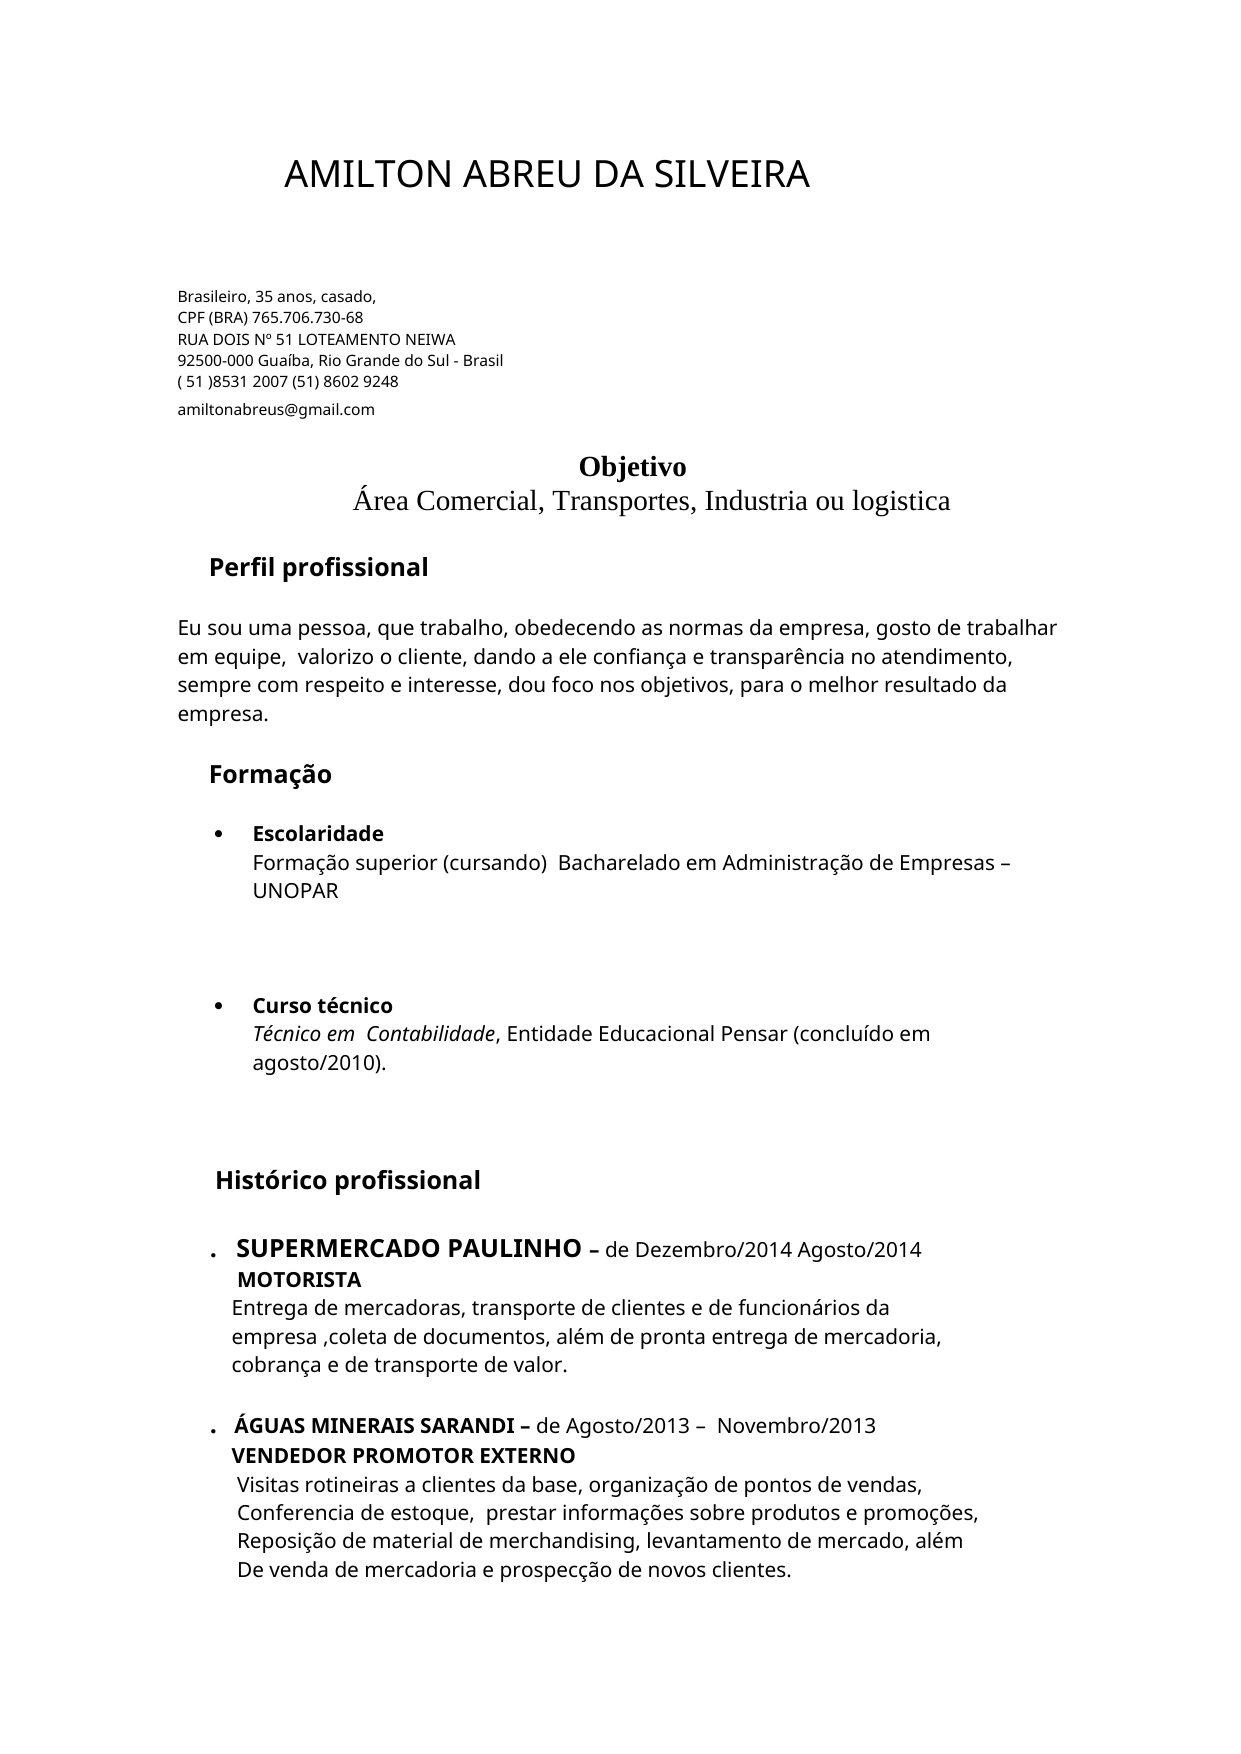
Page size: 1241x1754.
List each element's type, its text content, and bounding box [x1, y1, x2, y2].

text AMILTON ABREU DA SILVEIRA [177, 148, 1063, 199]
text MOTORISTA [177, 1265, 1063, 1293]
text Perfil profissional [177, 550, 1063, 584]
text . SUPERMERCADO PAULINHO – de Dezembro/2014 Agosto/2014 [177, 1231, 1063, 1265]
text empresa ,coleta de documentos, além de pronta entrega de mercadoria, [177, 1322, 1063, 1350]
text Visitas rotineiras a clientes da base, organização de pontos de vendas, [177, 1470, 1063, 1498]
text . ÁGUAS MINERAIS SARANDI – de Agosto/2013 – Novembro/2013 [177, 1407, 1063, 1441]
text Entrega de mercadoras, transporte de clientes e de funcionários da [177, 1293, 1063, 1322]
text De venda de mercadoria e prospecção de novos clientes. [177, 1555, 1063, 1583]
text Área Comercial, Transportes, Industria ou logistica [177, 483, 1063, 517]
list Escolaridade Formação superior (cursando) Bacharelado em Administração de Empresas – UNOPAR [215, 819, 1063, 905]
text Eu sou uma pessoa, que trabalho, obedecendo as normas da empresa, gosto de trabalhar em equipe, valorizo o cliente, dando a ele confiança e transparência no atendimento, sempre com respeito e interesse, dou foco nos objetivos, para o melhor resultado da empresa. [177, 613, 1063, 727]
text Formação [177, 756, 1063, 790]
text Brasileiro, 35 anos, casado, CPF (BRA) 765.706.730-68 RUA DOIS Nº 51 LOTEAMENTO NEIWA 92500-000 Guaíba, Rio Grande do Sul - Brasil ( 51 )8531 2007 (51) 8602 9248 amiltonabreus@gmail.com [177, 286, 1063, 421]
text VENDEDOR PROMOTOR EXTERNO [177, 1441, 1063, 1470]
text Histórico profissional [177, 1163, 1063, 1197]
text Conferencia de estoque, prestar informações sobre produtos e promoções, [177, 1498, 1063, 1527]
list Curso técnico Técnico em Contabilidade, Entidade Educacional Pensar (concluído em agosto/2010). [215, 991, 1063, 1076]
text Objetivo [177, 449, 1063, 483]
text cobrança e de transporte de valor. [177, 1350, 1063, 1379]
text Reposição de material de merchandising, levantamento de mercado, além [177, 1527, 1063, 1555]
